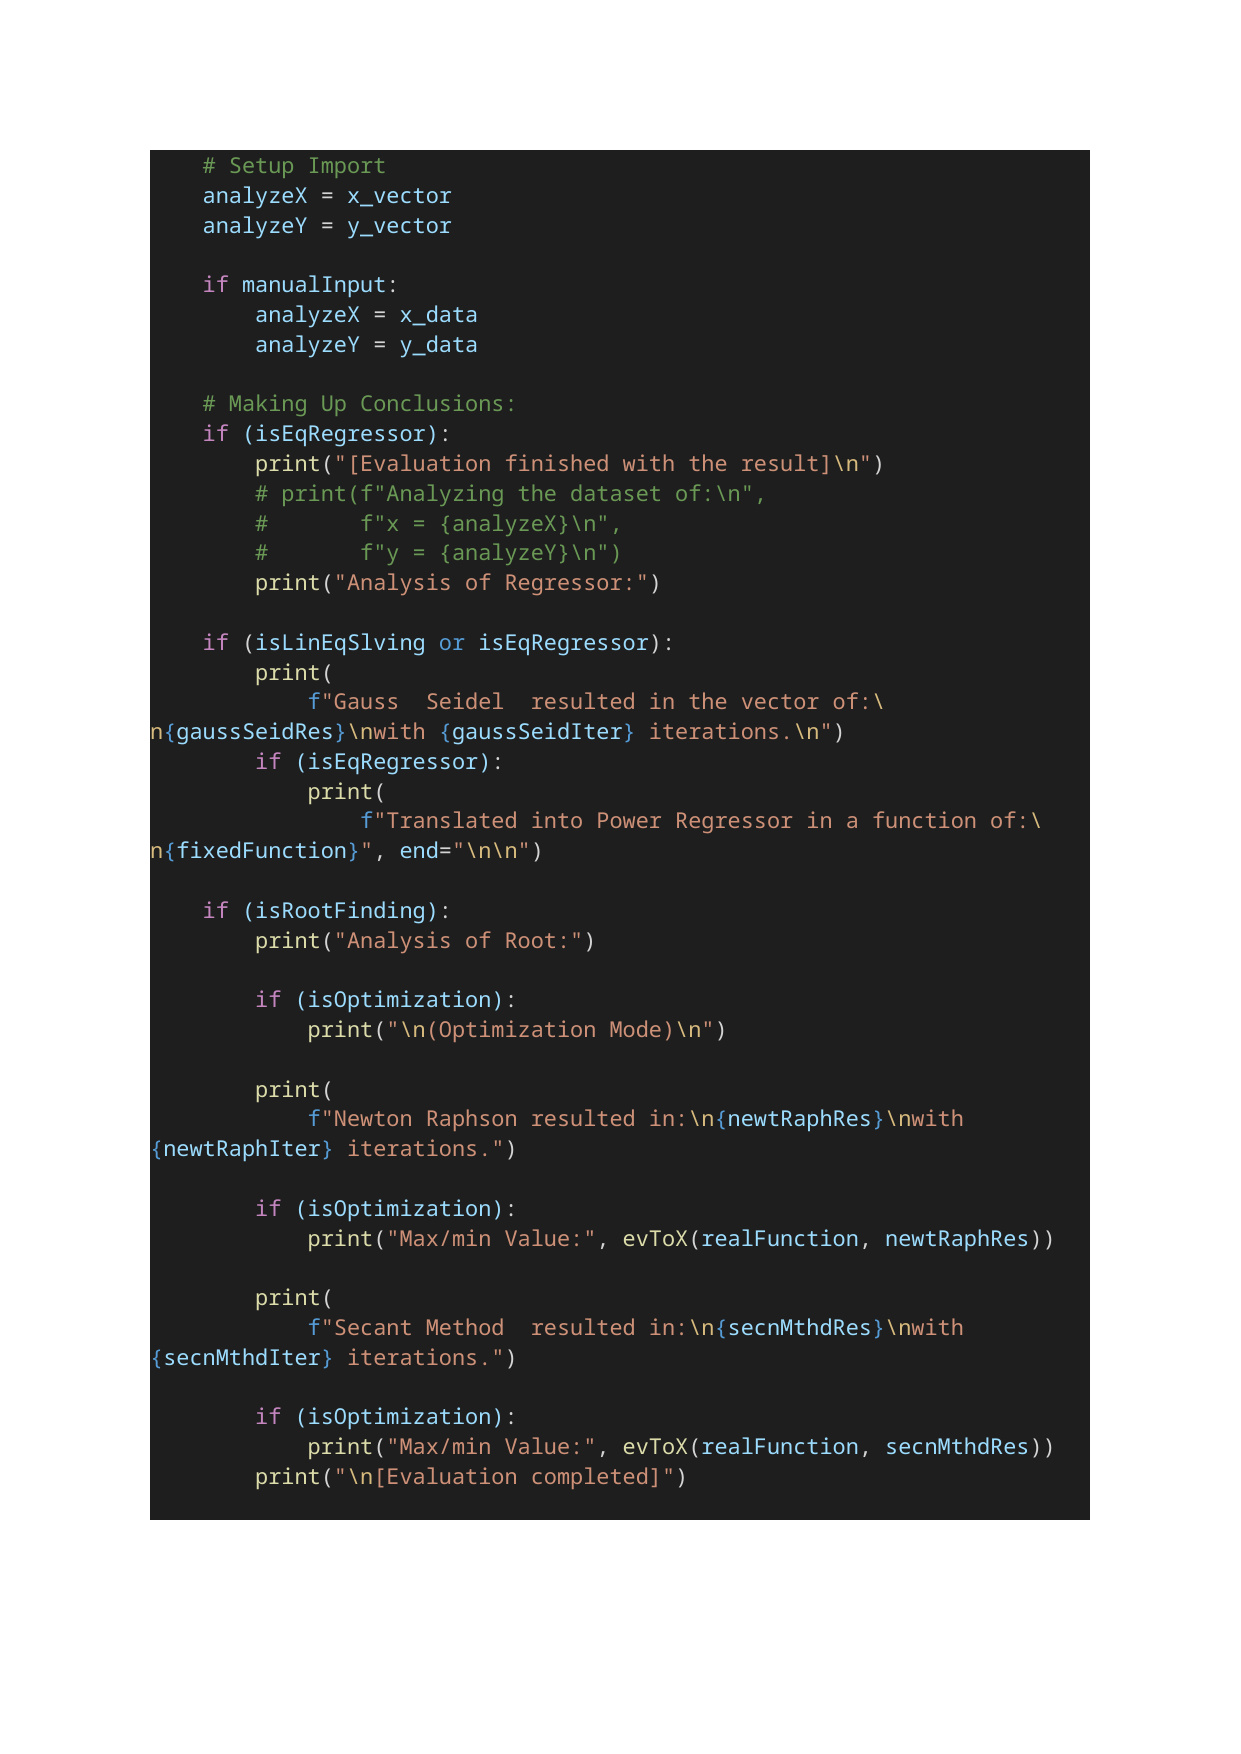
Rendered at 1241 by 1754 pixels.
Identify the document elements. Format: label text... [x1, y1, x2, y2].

text # print(f"Analyzing the dataset of:\n", [150, 478, 1090, 507]
text analyzeX = x_data [150, 299, 1090, 329]
text print( [150, 776, 1090, 805]
text print( [150, 1073, 1090, 1103]
text # f"x = {analyzeX}\n", [150, 507, 1090, 537]
text print("Max/min Value:", evToX(realFunction, secnMthdRes)) [150, 1431, 1090, 1461]
text print("Analysis of Root:") [150, 924, 1090, 954]
text # Making Up Conclusions: [150, 388, 1090, 418]
text analyzeY = y_data [150, 329, 1090, 358]
text f"Secant Method resulted in:\n{secnMthdRes}\nwith {secnMthdIter} iterations.") [150, 1312, 1090, 1371]
text print("\n(Optimization Mode)\n") [150, 1014, 1090, 1044]
text if (isLinEqSlving or isEqRegressor): [150, 627, 1090, 656]
text if (isOptimization): [150, 1401, 1090, 1431]
text if (isRootFinding): [150, 895, 1090, 924]
text print("\n[Evaluation completed]") [150, 1461, 1090, 1491]
text # f"y = {analyzeY}\n") [150, 537, 1090, 567]
text print( [150, 656, 1090, 686]
text # Setup Import [150, 150, 1090, 180]
text print("Analysis of Regressor:") [150, 567, 1090, 597]
text analyzeX = x_vector [150, 180, 1090, 209]
text if (isOptimization): [150, 1193, 1090, 1222]
text analyzeY = y_vector [150, 209, 1090, 239]
text if (isOptimization): [150, 984, 1090, 1014]
text if (isEqRegressor): [150, 746, 1090, 776]
text print("Max/min Value:", evToX(realFunction, newtRaphRes)) [150, 1222, 1090, 1252]
text f"Translated into Power Regressor in a function of:\n{fixedFunction}", end="\n\n") [150, 805, 1090, 865]
text if manualInput: [150, 269, 1090, 299]
text f"Gauss Seidel resulted in the vector of:\n{gaussSeidRes}\nwith {gaussSeidIter} iterations.\n") [150, 686, 1090, 746]
text if (isEqRegressor): [150, 418, 1090, 448]
text print("[Evaluation finished with the result]\n") [150, 448, 1090, 478]
text print( [150, 1282, 1090, 1312]
text f"Newton Raphson resulted in:\n{newtRaphRes}\nwith {newtRaphIter} iterations.") [150, 1103, 1090, 1163]
